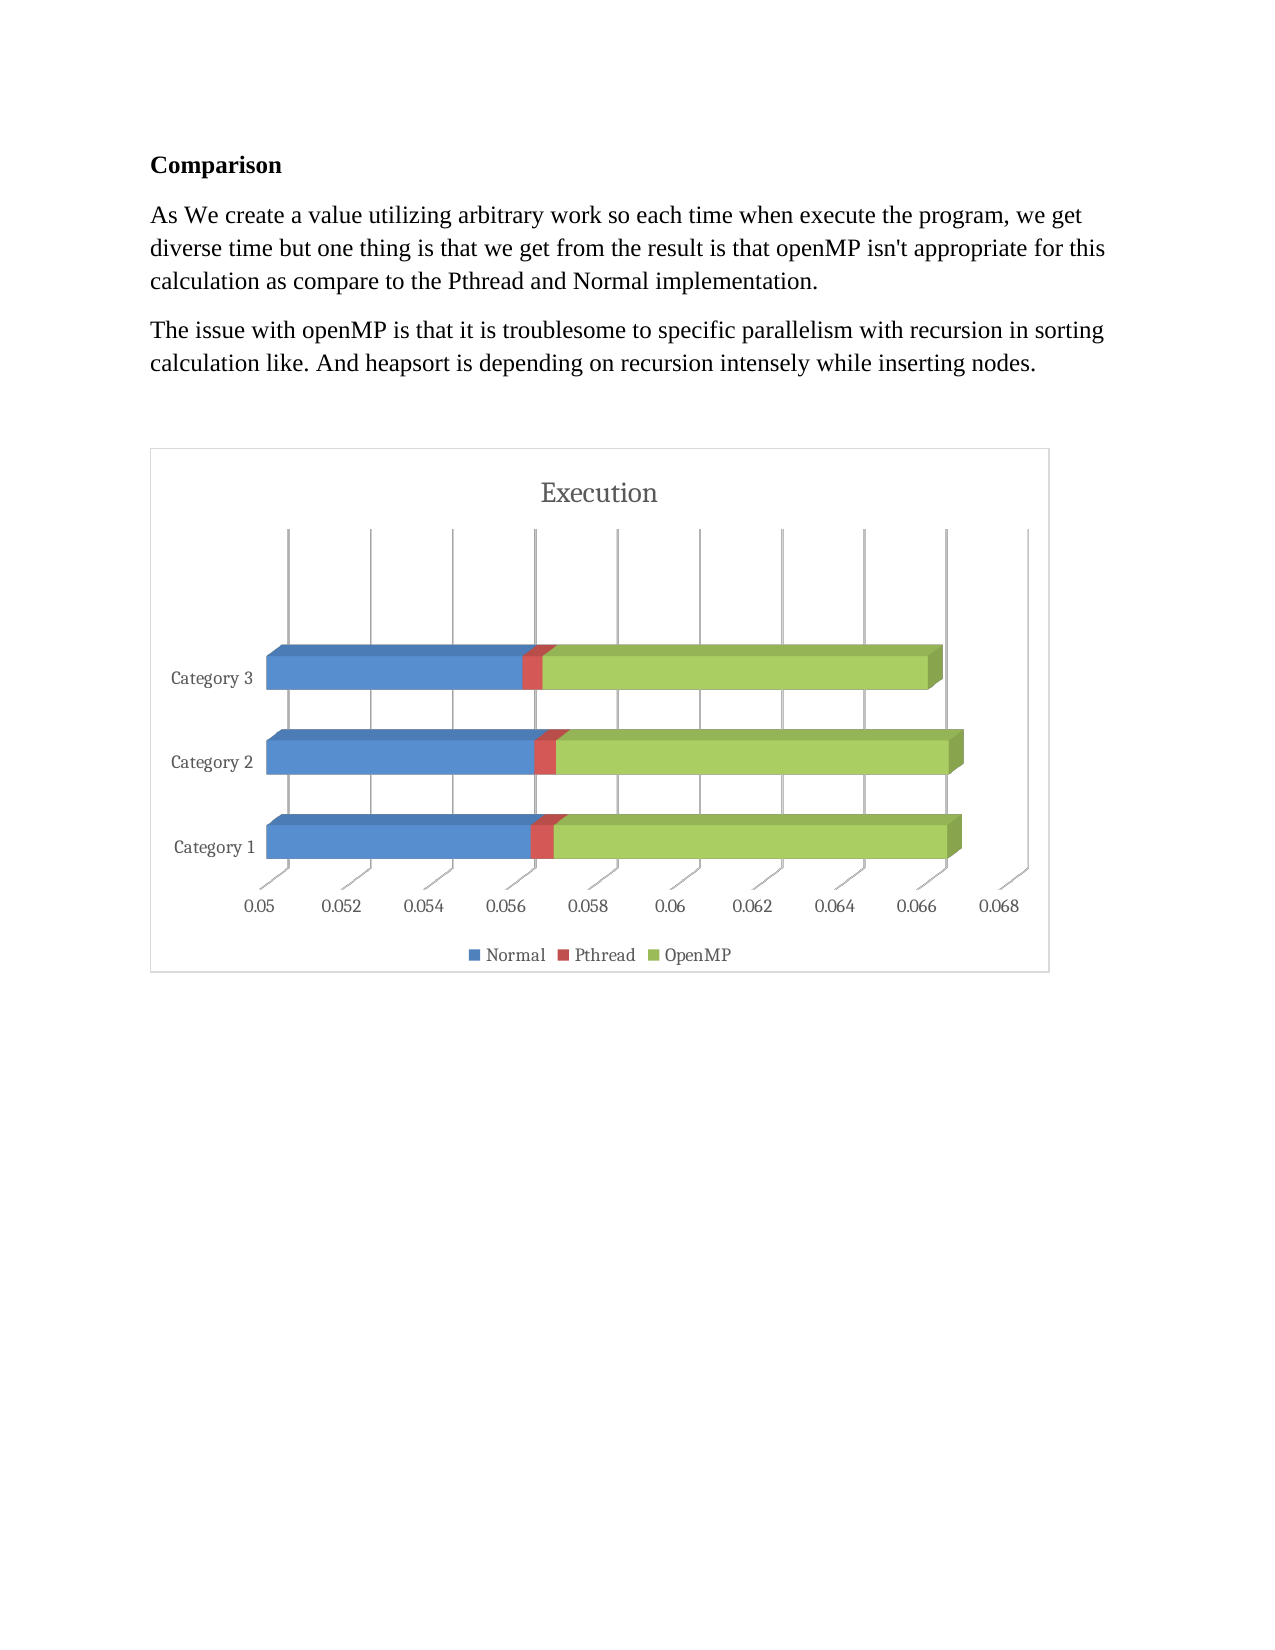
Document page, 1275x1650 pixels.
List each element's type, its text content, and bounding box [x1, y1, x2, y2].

text As We create a value utilizing arbitrary work so each time when execute the program, we get diverse time but one thing is that we get from the result is that openMP isn't appropriate for this calculation as compare to the Pthread and Normal implementation. [150, 200, 1125, 294]
text Comparison [150, 150, 1125, 179]
text The issue with openMP is that it is troublesome to specific parallelism with recursion in sorting calculation like. And heapsort is depending on recursion intensely while inserting nodes. [150, 315, 1125, 377]
